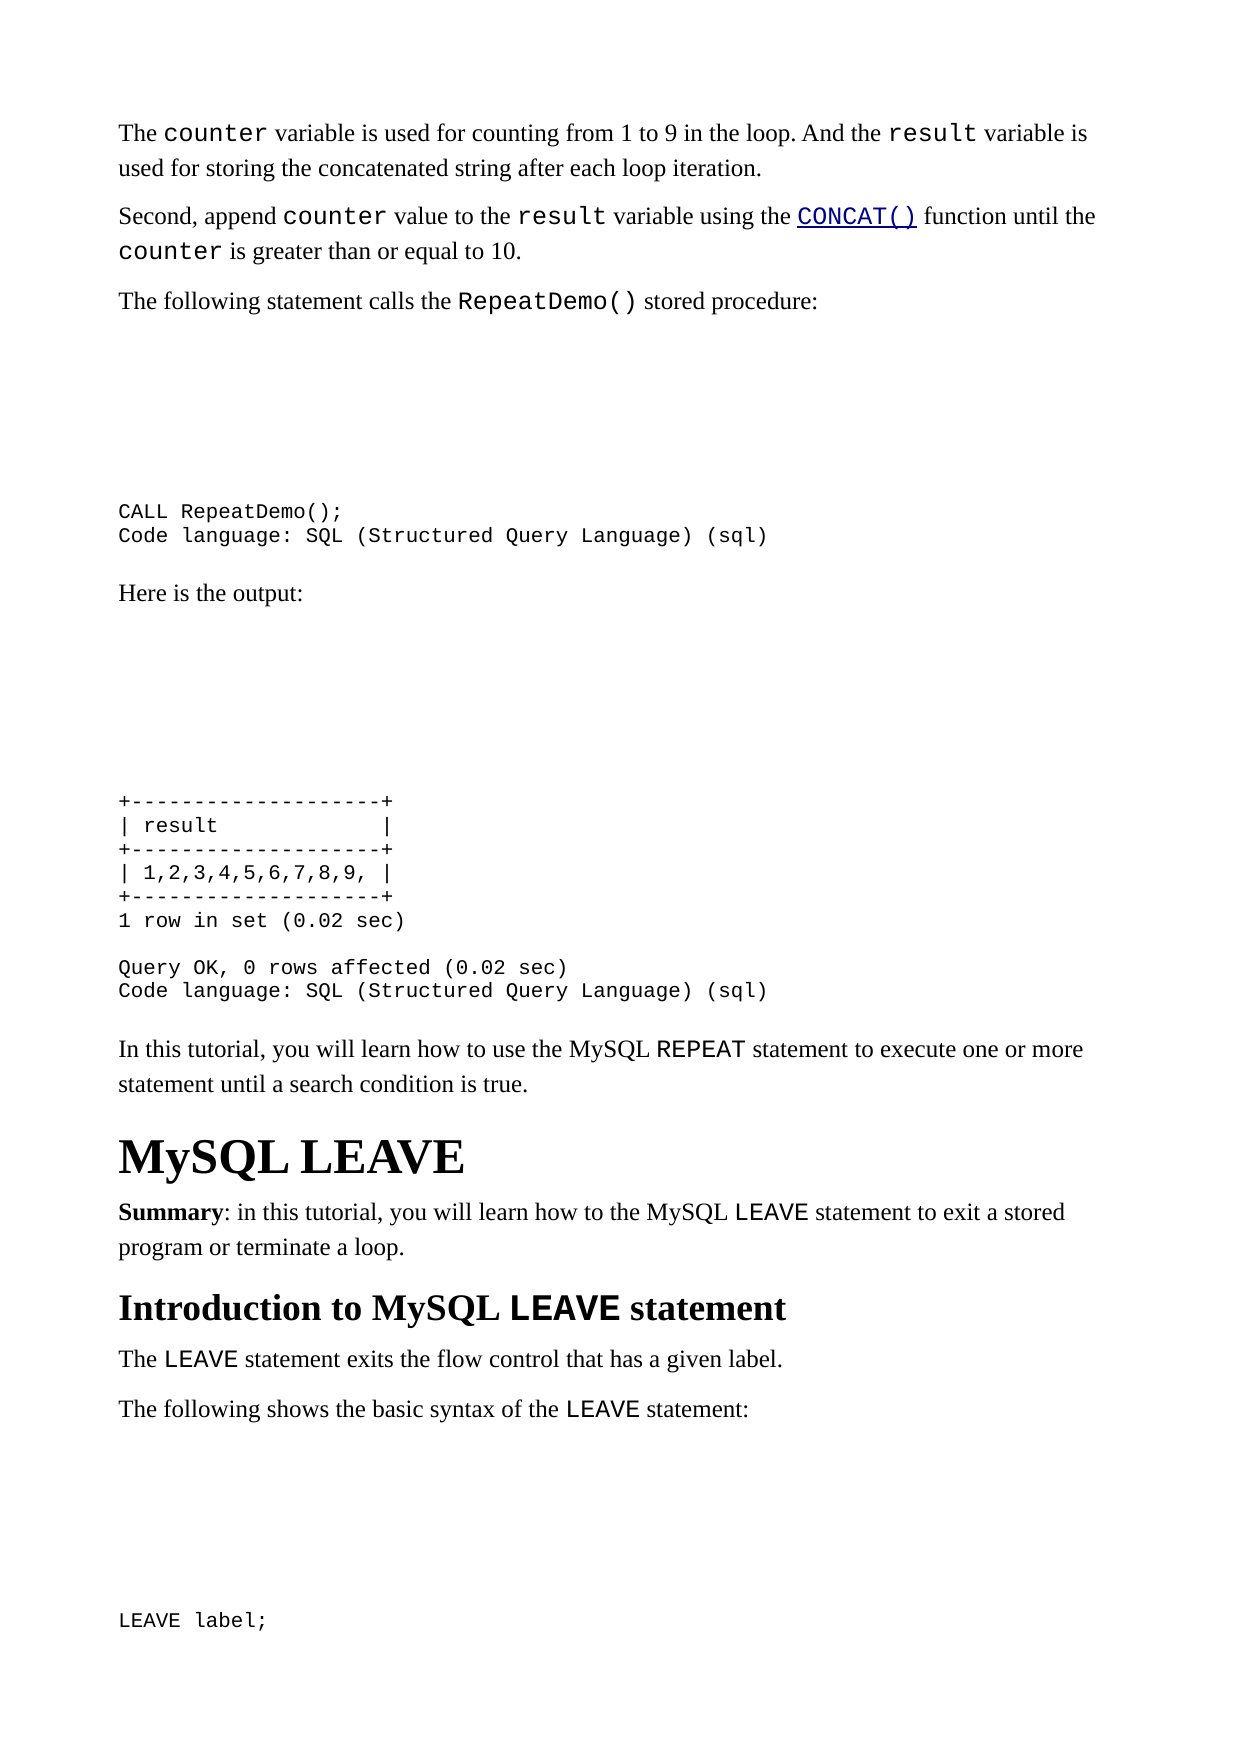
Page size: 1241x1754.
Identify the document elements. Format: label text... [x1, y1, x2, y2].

text | 1,2,3,4,5,6,7,8,9, | [118, 862, 1122, 886]
text The LEAVE statement exits the flow control that has a given label. [118, 1344, 1122, 1375]
text +--------------------+ [118, 886, 1122, 909]
text CALL RepeatDemo(); [118, 501, 1122, 525]
text Here is the output: [118, 578, 1122, 607]
text Second, append counter value to the result variable using the CONCAT() function until the counter is greater than or equal to 10. [118, 201, 1122, 267]
text In this tutorial, you will learn how to use the MySQL REPEAT statement to execute one or more statement until a search condition is true. [118, 1034, 1122, 1097]
text 1 row in set (0.02 sec) [118, 909, 1122, 933]
text Query OK, 0 rows affected (0.02 sec) [118, 957, 1122, 981]
text +--------------------+ [118, 791, 1122, 815]
text | result | [118, 815, 1122, 839]
text Summary: in this tutorial, you will learn how to the MySQL LEAVE statement to exit a stored program or terminate a loop. [118, 1197, 1122, 1261]
subtitle MySQL LEAVE [118, 1127, 1122, 1184]
text Code language: SQL (Structured Query Language) (sql) [118, 525, 1122, 549]
text +--------------------+ [118, 839, 1122, 862]
text The counter variable is used for counting from 1 to 9 in the loop. And the result variable is used for storing the concatenated string after each loop iteration. [118, 118, 1122, 182]
text The following statement calls the RepeatDemo() stored procedure: [118, 286, 1122, 317]
text The following shows the basic syntax of the LEAVE statement: [118, 1394, 1122, 1425]
text LEAVE label; [118, 1610, 1122, 1634]
subtitle Introduction to MySQL LEAVE statement [118, 1286, 1122, 1332]
text Code language: SQL (Structured Query Language) (sql) [118, 981, 1122, 1004]
